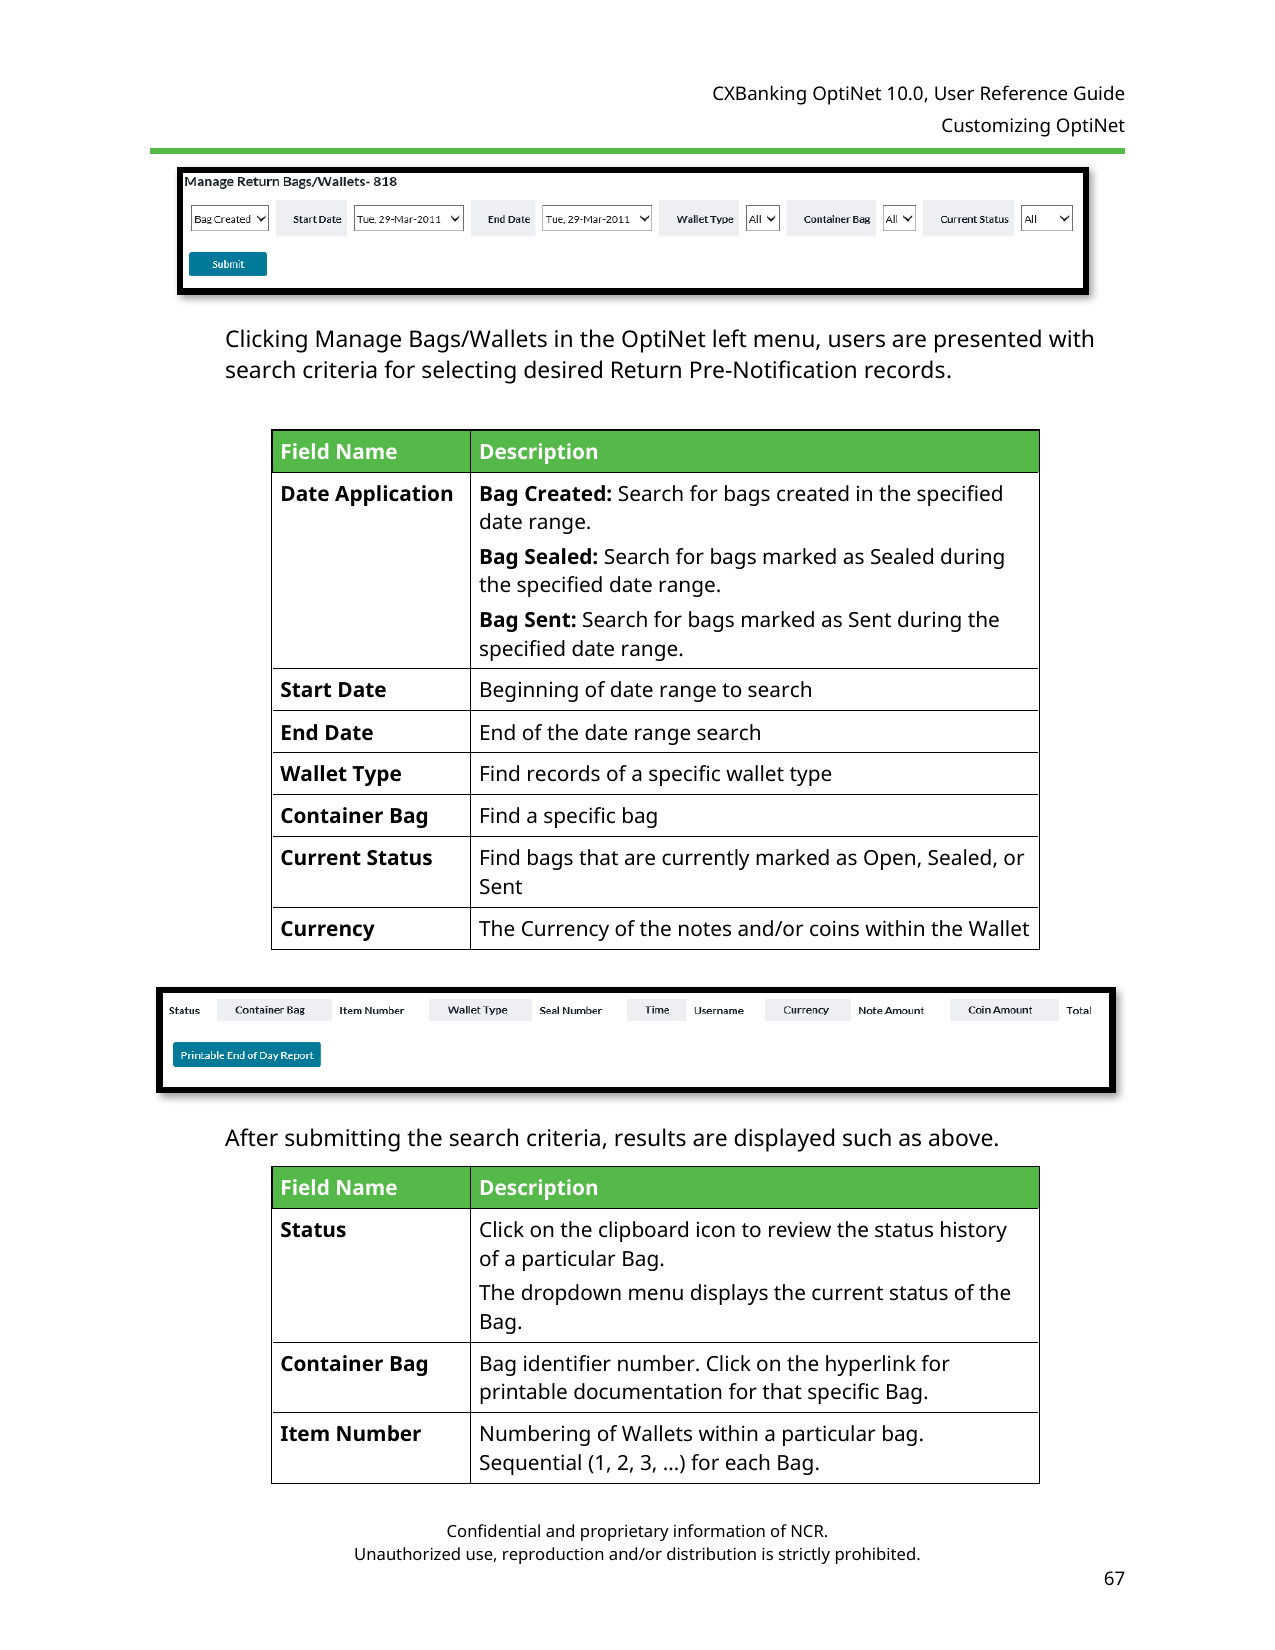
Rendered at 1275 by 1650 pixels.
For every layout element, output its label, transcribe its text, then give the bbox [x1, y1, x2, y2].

table_cell Find bags that are currently marked as Open, Sealed, or Sent [471, 836, 1039, 907]
table_cell Container Bag [272, 1342, 470, 1412]
table_cell Find a specific bag [471, 794, 1039, 836]
table_header Description [471, 431, 1039, 472]
table_cell Current Status [272, 836, 470, 907]
table_cell Bag Created: Search for bags created in the specified date range. Bag Sealed: Search for bags marked as Sealed during the specified date range. Bag Sent: Search for bags marked as Sent during the specified date range. [471, 472, 1039, 668]
table_cell Bag identifier number. Click on the hyperlink for printable documentation for that specific Bag. [471, 1342, 1039, 1412]
table_cell Status [272, 1209, 470, 1342]
table_cell The Currency of the notes and/or coins within the Wallet [471, 907, 1039, 949]
text Clicking Manage Bags/Wallets in the OptiNet left menu, users are presented with search criteria for selecting desired Return Pre-Notification records. [225, 323, 1125, 385]
picture [163, 993, 1109, 1087]
picture [183, 173, 1083, 288]
table_cell Start Date [272, 668, 470, 710]
table_cell Container Bag [272, 794, 470, 836]
table_cell End of the date range search [471, 710, 1039, 752]
table_header Field Name [273, 431, 470, 472]
table_cell Click on the clipboard icon to review the status history of a particular Bag. The dropdown menu displays the current status of the Bag. [471, 1208, 1039, 1342]
table_cell Item Number [272, 1412, 470, 1482]
table_cell Beginning of date range to search [471, 668, 1039, 710]
text After submitting the search criteria, results are displayed such as above. [225, 1122, 1125, 1153]
table_cell Numbering of Wallets within a particular bag. Sequential (1, 2, 3, …) for each Bag. [471, 1412, 1039, 1482]
table_header Field Name [273, 1167, 470, 1208]
table_cell Wallet Type [272, 752, 470, 794]
table_cell Date Application [272, 473, 470, 668]
table_header Description [471, 1167, 1039, 1208]
table_cell Find records of a specific wallet type [471, 752, 1039, 794]
table_cell Currency [272, 907, 470, 949]
table_cell End Date [272, 710, 470, 752]
